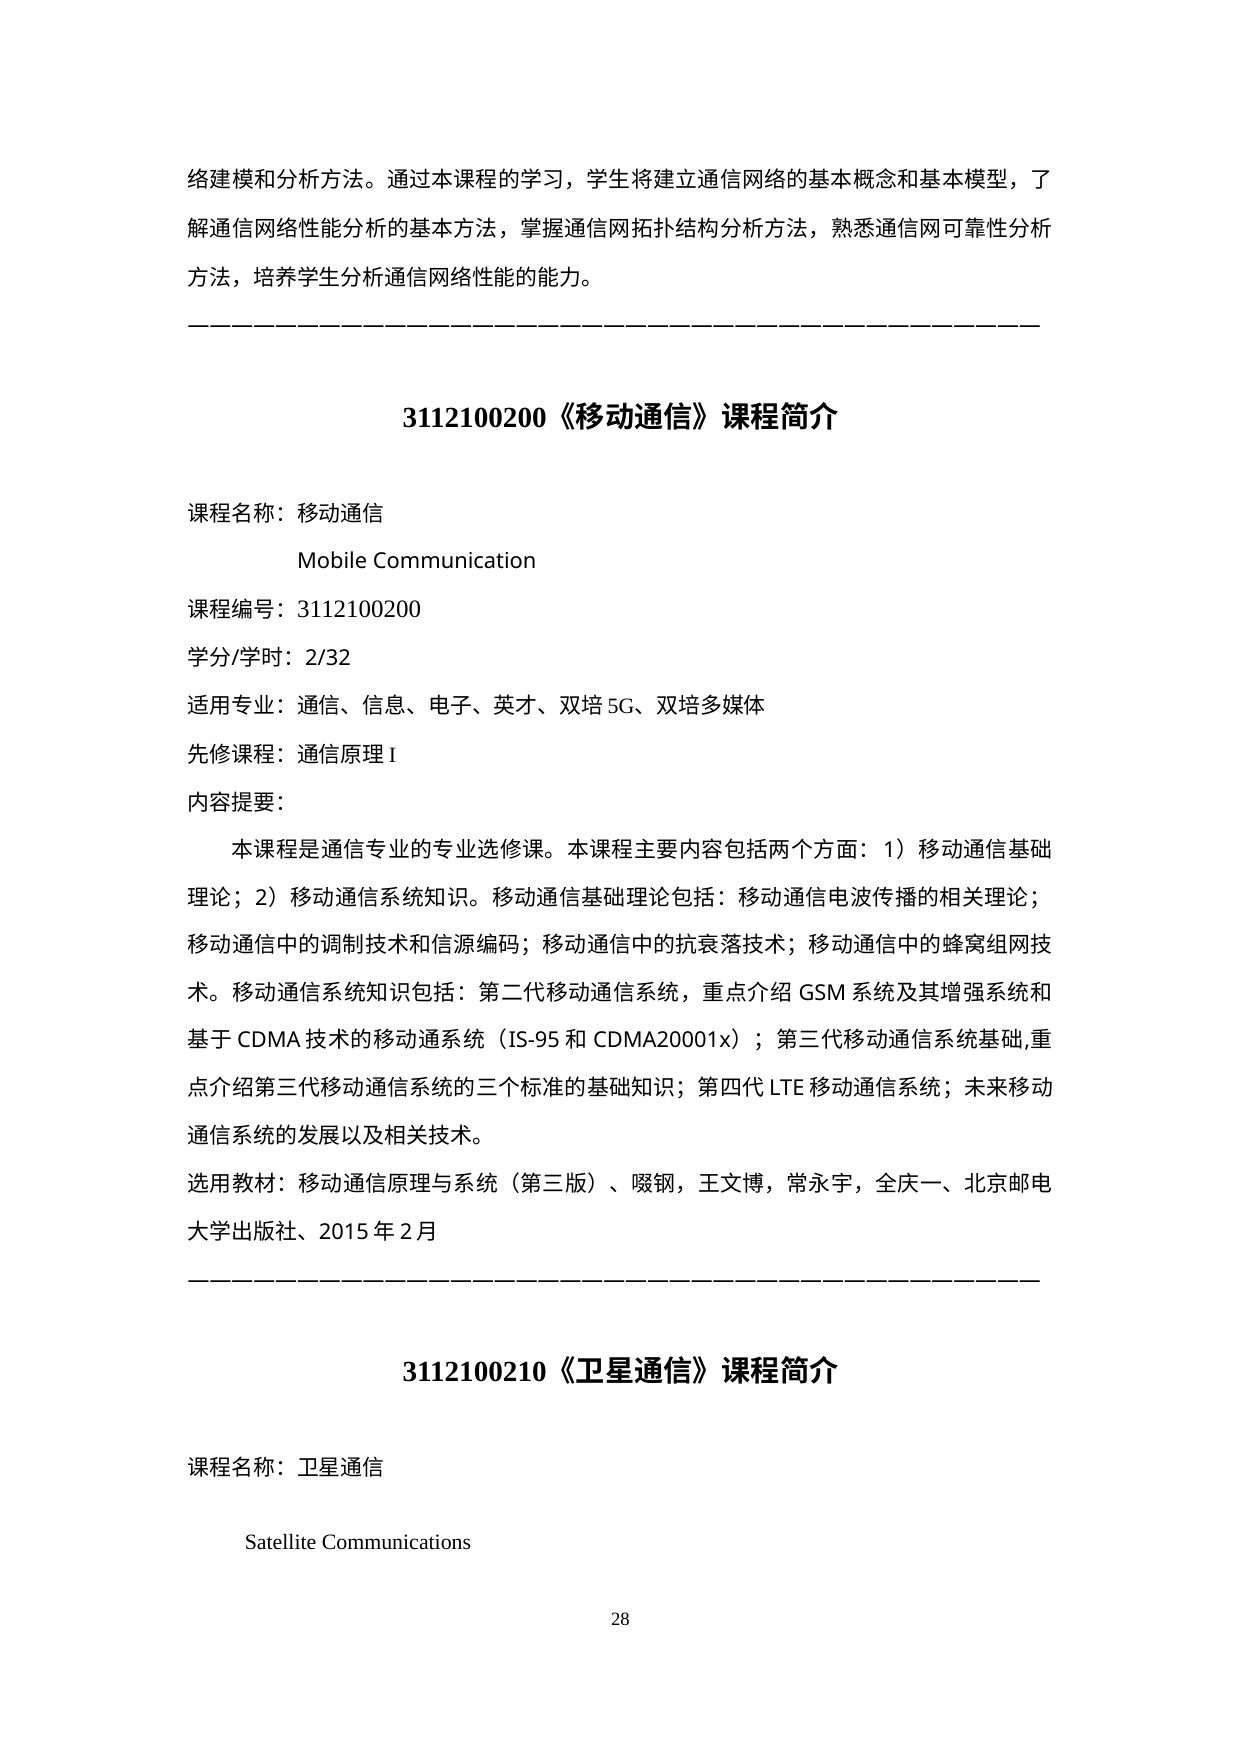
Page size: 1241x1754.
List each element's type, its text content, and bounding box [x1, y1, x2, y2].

text 课程名称：卫星通信 [187, 1450, 1053, 1482]
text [187, 162, 1053, 292]
text 本课程是通信专业的专业选修课。本课程主要内容包括两个方面：1）移动通信基础理论；2）移动通信系统知识。移动通信基础理论包括：移动通信电波传播的相关理论；移动通信中的调制技术和信源编码；移动通信中的抗衰落技术；移动通信中的蜂窝组网技术。移动通信系统知识包括：第二代移动通信系统，重点介绍GSM系统及其增强系统和基于CDMA技术的移动通系统（IS-95和 CDMA20001x）；第三代移动通信系统基础,重点介绍第三代移动通信系统的三个标准的基础知识；第四代LTE移动通信系统；未来移动通信系统的发展以及相关技术。 [187, 832, 1053, 1149]
text 课程编号：3112100200 [187, 591, 1053, 624]
text 先修课程：通信原理I [187, 736, 1053, 769]
text Satellite Communications [187, 1525, 1053, 1558]
text ——————————————————————————————————————— [187, 1262, 1053, 1295]
text 学分/学时：2/32 [187, 639, 1053, 672]
text 内容提要： [187, 784, 1053, 816]
text ——————————————————————————————————————— [187, 308, 1053, 340]
subtitle 3112100200《移动通信》课程简介 [187, 382, 1053, 447]
text 适用专业：通信、信息、电子、英才、双培5G、双培多媒体 [187, 688, 1053, 720]
text 课程名称：移动通信 [187, 496, 1053, 528]
text Mobile Communication [187, 544, 1053, 576]
subtitle 3112100210《卫星通信》课程简介 [187, 1337, 1053, 1402]
text 选用教材：移动通信原理与系统（第三版）、啜钢，王文博，常永宇，、北京邮电大学出版社、2015年2月 [187, 1165, 1053, 1246]
